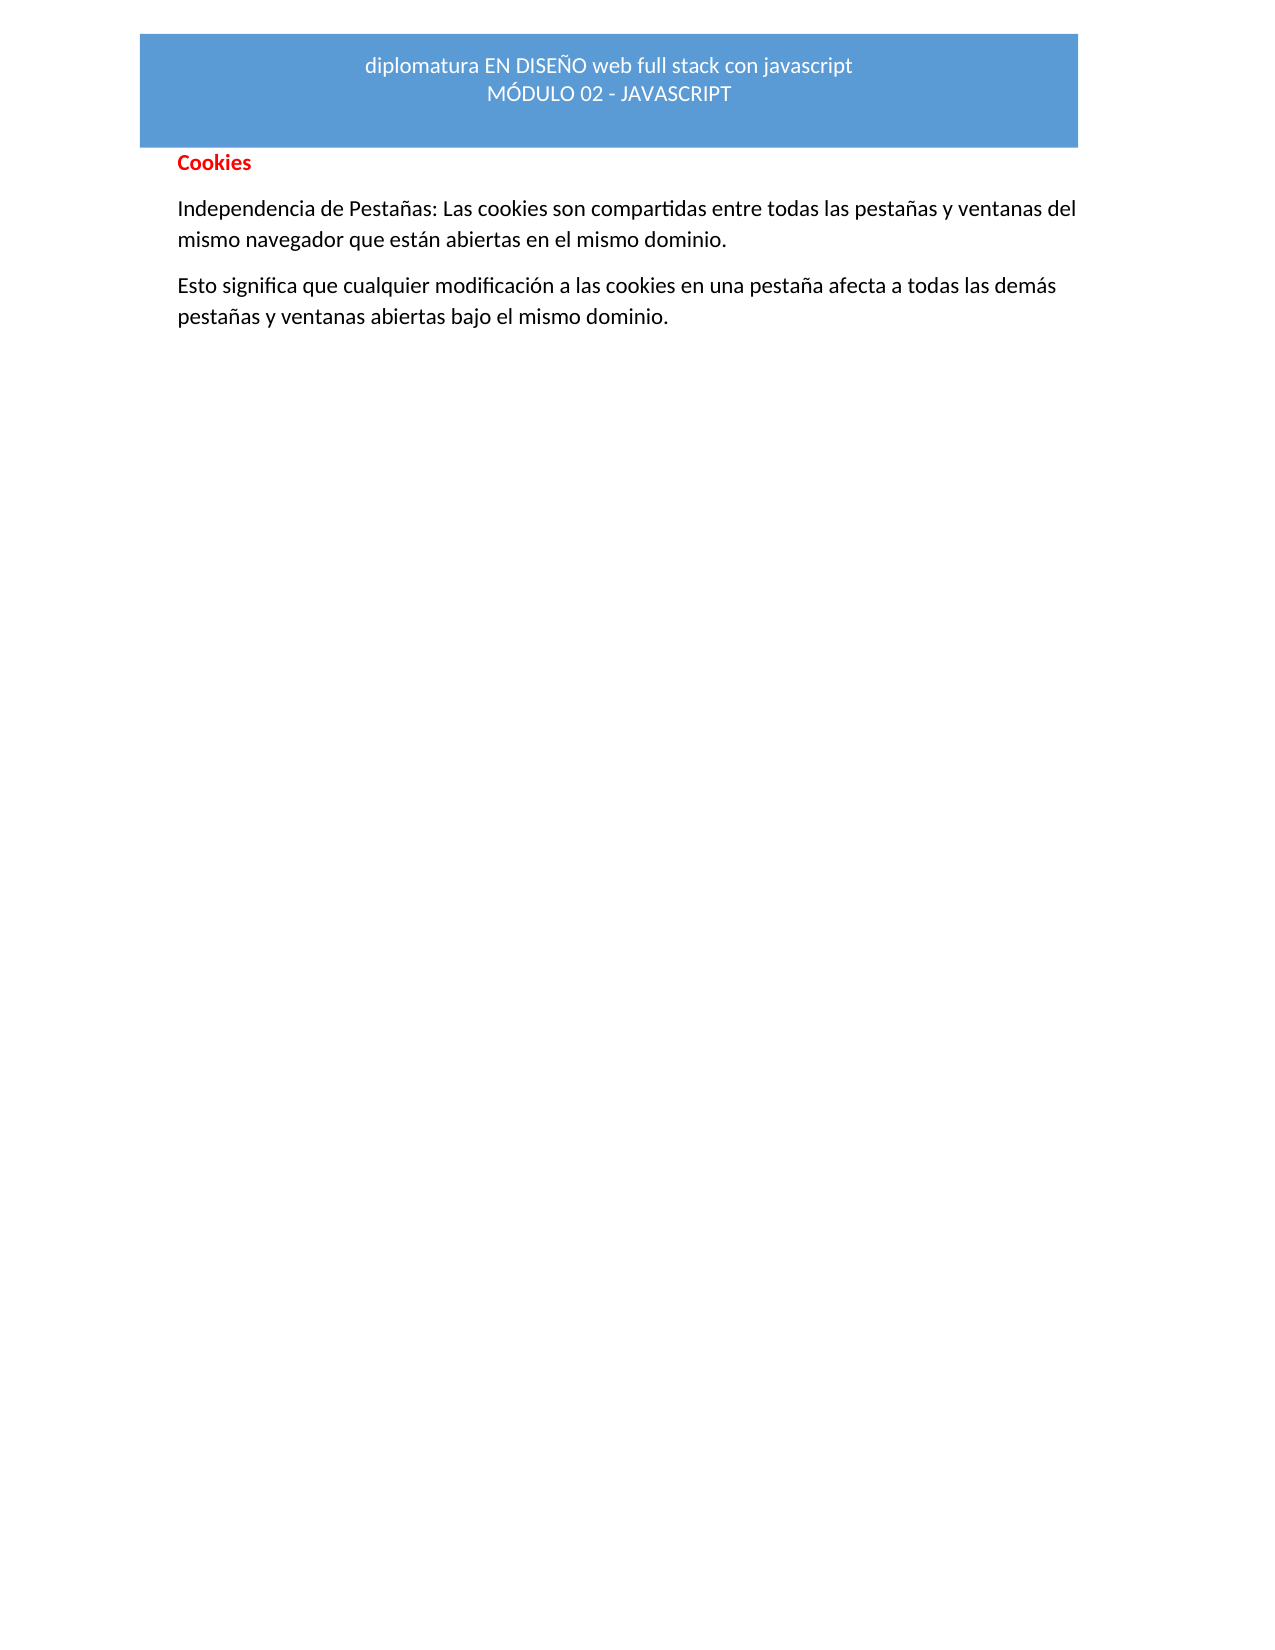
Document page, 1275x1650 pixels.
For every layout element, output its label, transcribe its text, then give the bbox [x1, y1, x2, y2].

text Independencia de Pestañas: Las cookies son compartidas entre todas las pestañas y ventanas del mismo navegador que están abiertas en el mismo dominio. [177, 194, 1098, 253]
text Esto significa que cualquier modificación a las cookies en una pestaña afecta a todas las demás pestañas y ventanas abiertas bajo el mismo dominio. [177, 272, 1098, 330]
text Cookies [177, 148, 1098, 176]
